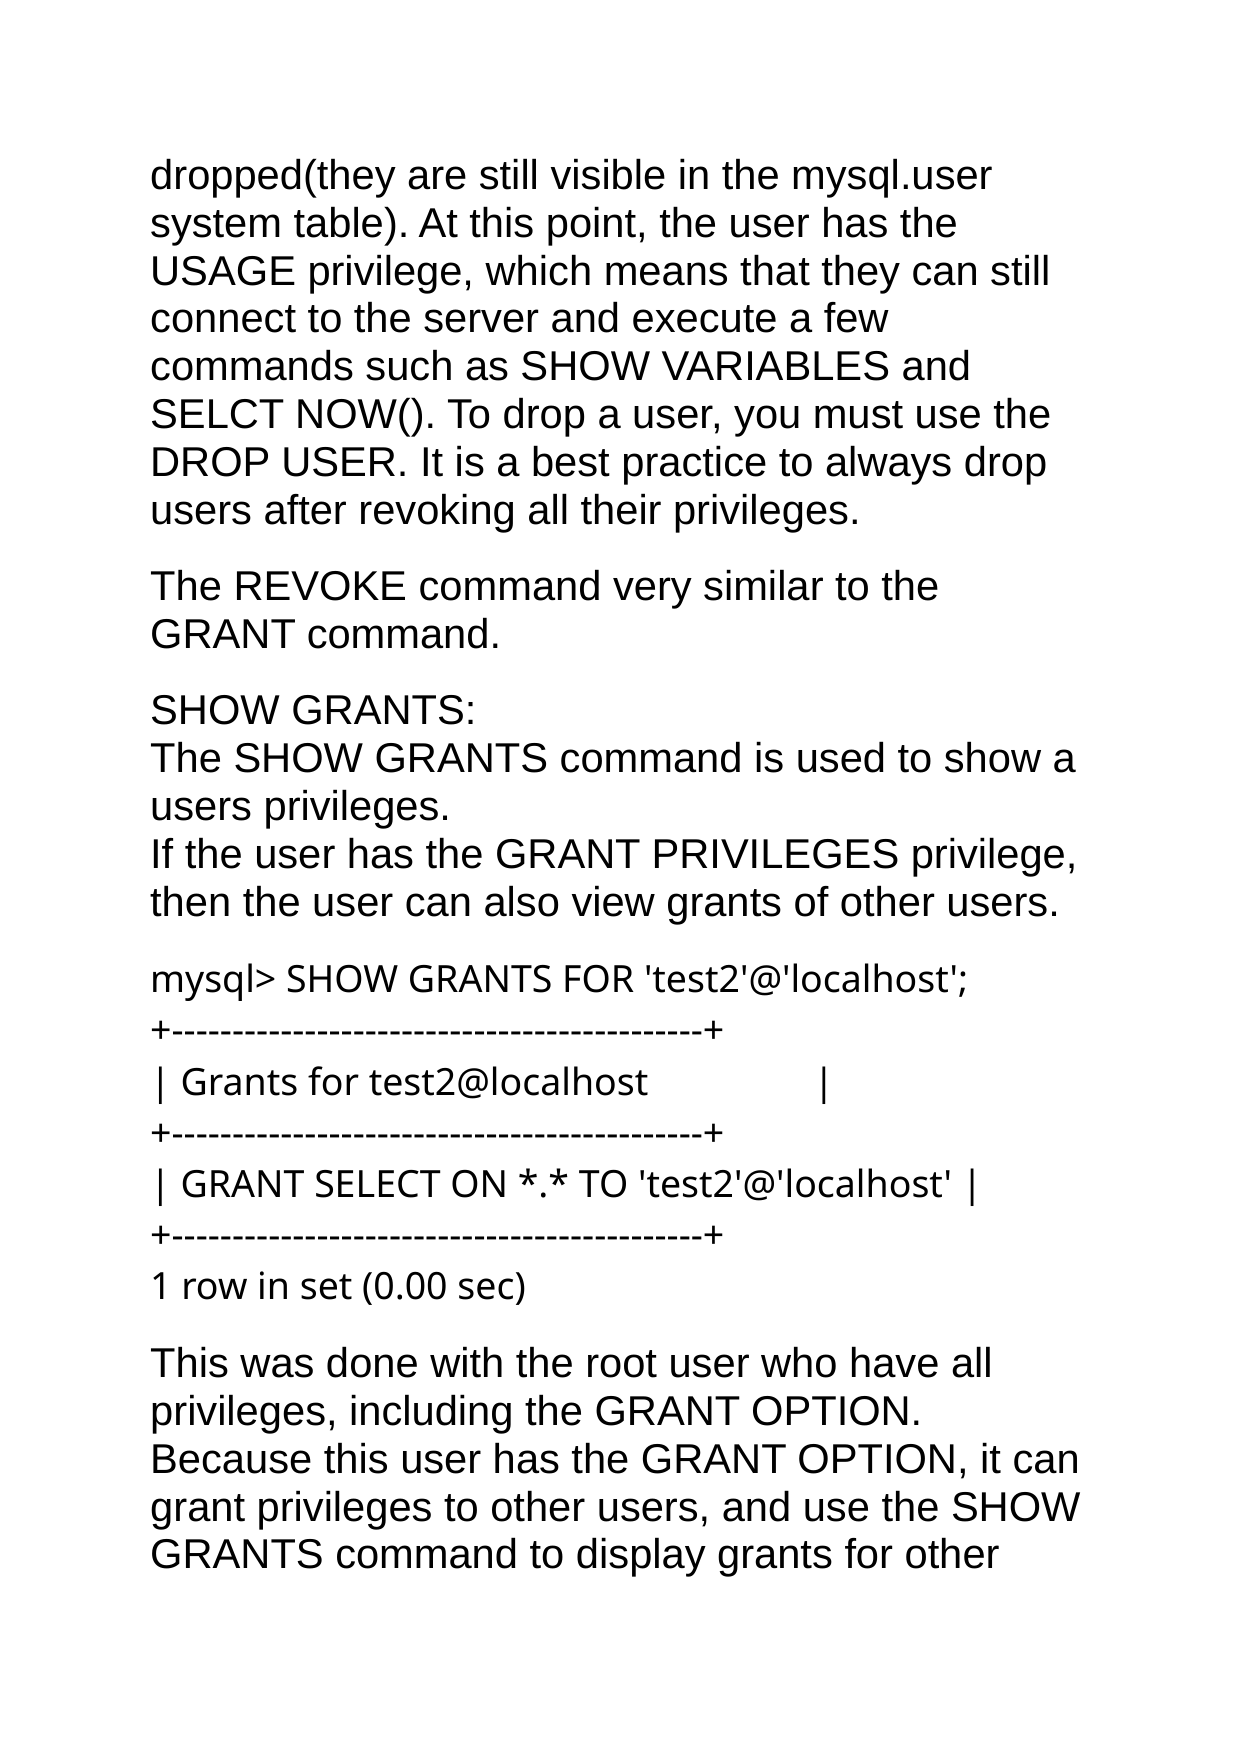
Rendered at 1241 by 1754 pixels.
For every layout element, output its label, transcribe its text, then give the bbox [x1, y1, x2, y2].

text Even if you revoke all privileges, the user is not dropped(they are still visible in the mysql.user system table). At this point, the user has the USAGE privilege, which means that they can still connect to the server and execute a few commands such as SHOW VARIABLES and SELCT NOW(). To drop a user, you must use the DROP USER. It is a best practice to always drop users after revoking all their privileges. [150, 329, 1090, 760]
text mysql> SHOW GRANTS FOR 'test2'@'localhost'; [150, 1182, 1090, 1233]
text After revoking test2 user have only USAGE privilege, that mean no privileges. [150, 150, 1090, 252]
text +--------------------------------------------+ [150, 1437, 1090, 1488]
text | Grants for test2@localhost | [150, 1284, 1090, 1335]
text | GRANT SELECT ON *.* TO 'test2'@'localhost' | [150, 1386, 1090, 1437]
text +--------------------------------------------+ [150, 1335, 1090, 1386]
text SHOW GRANTS: [150, 913, 1090, 961]
text If the user has the GRANT PRIVILEGES privilege, then the user can also view grants of other users. [150, 1057, 1090, 1153]
text 1 row in set (0.00 sec) [150, 1488, 1090, 1539]
text The SHOW GRANTS command is used to show a users privileges. [150, 961, 1090, 1057]
text Note: [150, 281, 1090, 329]
text +--------------------------------------------+ [150, 1233, 1090, 1284]
text The REVOKE command very similar to the GRANT command. [150, 789, 1090, 884]
